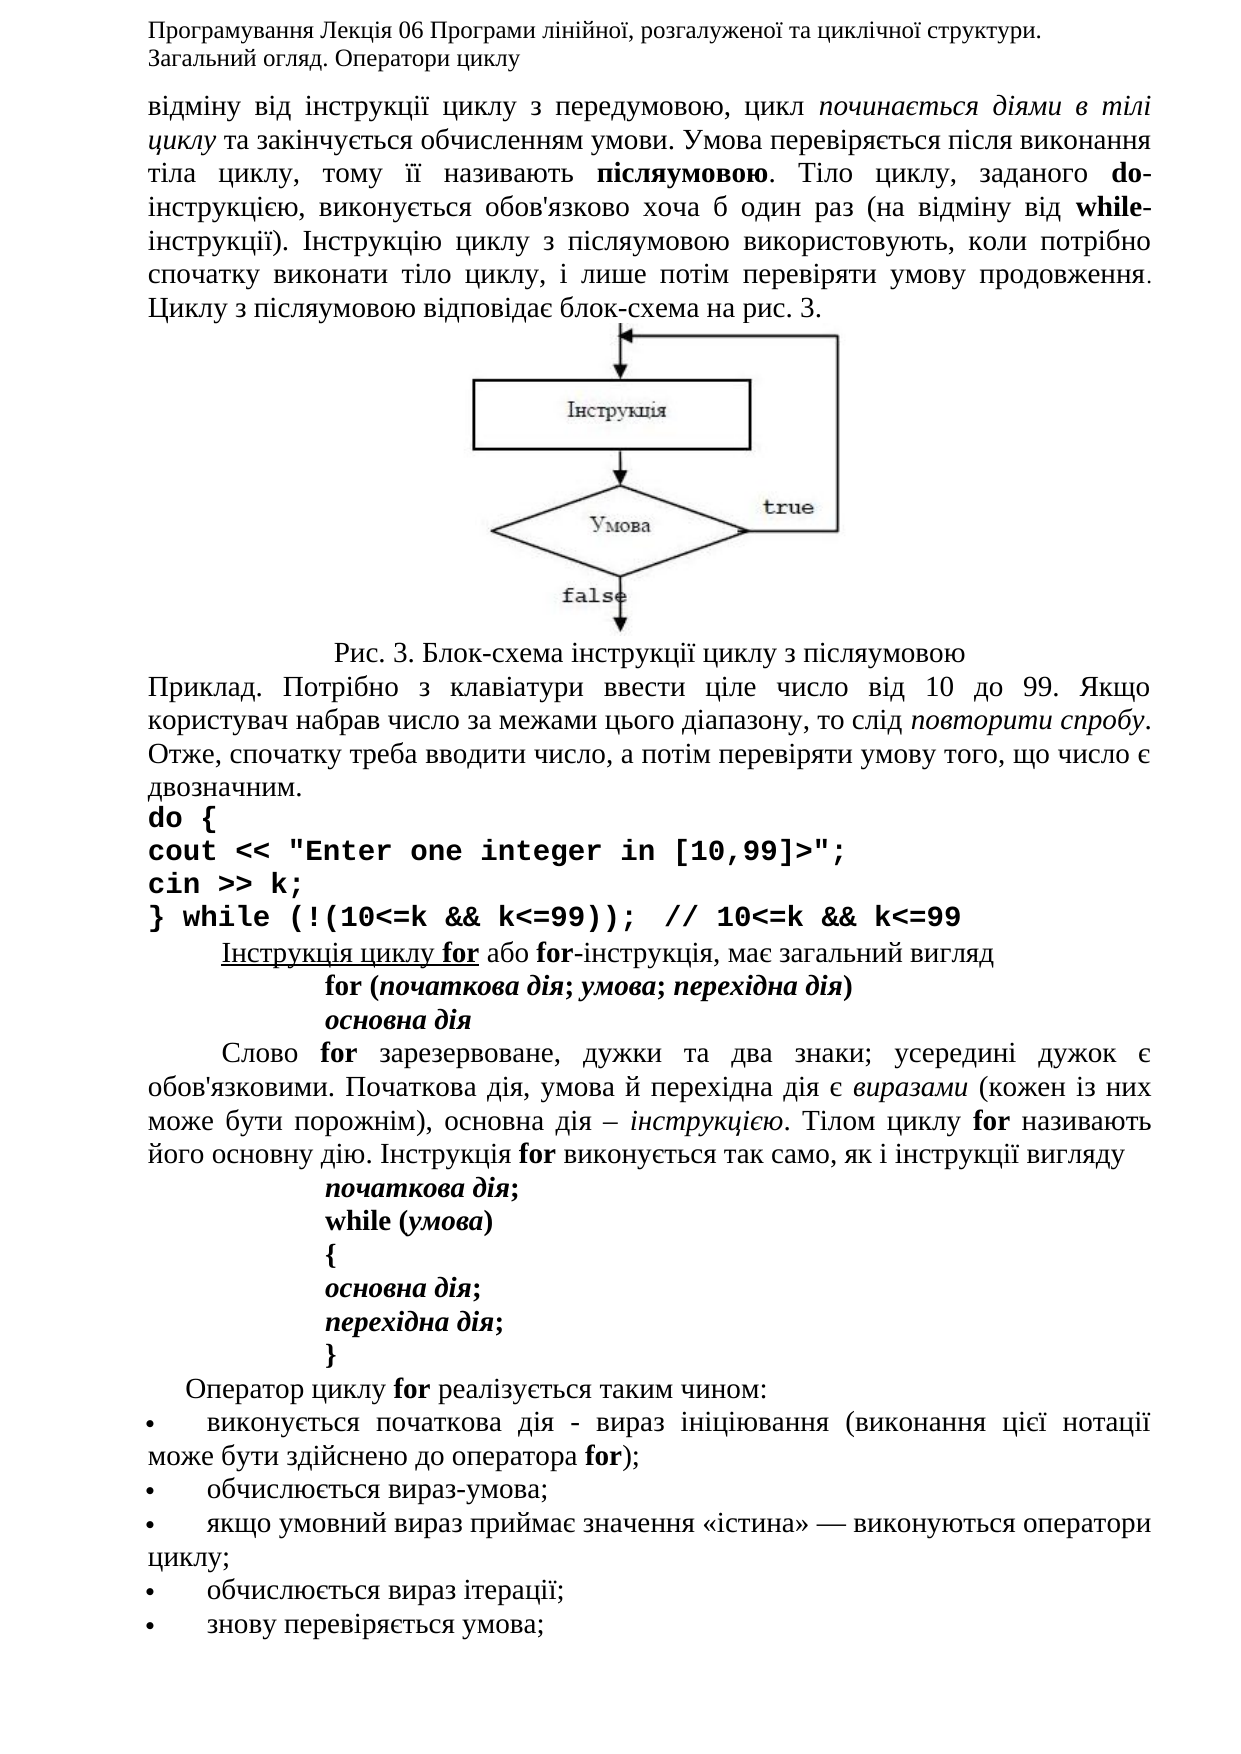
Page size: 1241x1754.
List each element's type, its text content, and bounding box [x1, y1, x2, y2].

list обчислюється вираз-умова; [146, 1472, 1152, 1505]
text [148, 88, 1152, 323]
list виконується початкова дія - вираз ініціювання (виконання цієї нотації може бути здійснено до оператора for); [146, 1404, 1152, 1472]
text Приклад. Потрібно з клавіатури ввести ціле число від 10 до 99. Якщо користувач набрав число за межами цього діапазону, то слід повторити спробу. Отже, спочатку треба вводити число, а потім перевіряти умову того, що число є двозначним. [148, 669, 1152, 803]
text Слово for зарезервоване, дужки та два знаки; усередині дужок є обов'язковими. Початкова дія, умова й перехідна дія є виразами (кожен із них може бути порожнім), основна дія – інструкцією. Тілом циклу for називають його основну дію. Інструкція for виконується так само, як і інструкції вигляду [148, 1036, 1152, 1170]
text for (початкова дія; умова; перехідна дія) [325, 968, 1152, 1002]
list обчислюється вираз ітерації; [146, 1572, 1152, 1606]
text } [325, 1337, 1152, 1371]
text cout << "Enter one integer in [10,99]>"; [148, 836, 1152, 869]
text Оператор циклу for реалізується таким чином: [148, 1371, 1152, 1404]
text Інструкція циклу for або for-інструкція, має загальний вигляд [148, 935, 1152, 968]
text do { [148, 803, 1152, 836]
text перехідна дія; [325, 1304, 1152, 1337]
text початкова дія; [325, 1170, 1152, 1203]
text } while (!(10<=k && k<=99)); // 10<=k && k<=99 [148, 902, 1152, 935]
text основна дія [325, 1002, 1152, 1036]
list знову перевіряється умова; [146, 1606, 1152, 1639]
text { [325, 1237, 1152, 1270]
text Рис. 3. Блок-схема інструкції циклу з післяумовою [148, 635, 1152, 669]
text while (умова) [325, 1203, 1152, 1237]
list якщо умовний вираз приймає значення «істина» — виконуються оператори циклу; [146, 1505, 1152, 1572]
picture [453, 323, 847, 636]
text cin >> k; [148, 869, 1152, 902]
text основна дія; [325, 1270, 1152, 1304]
